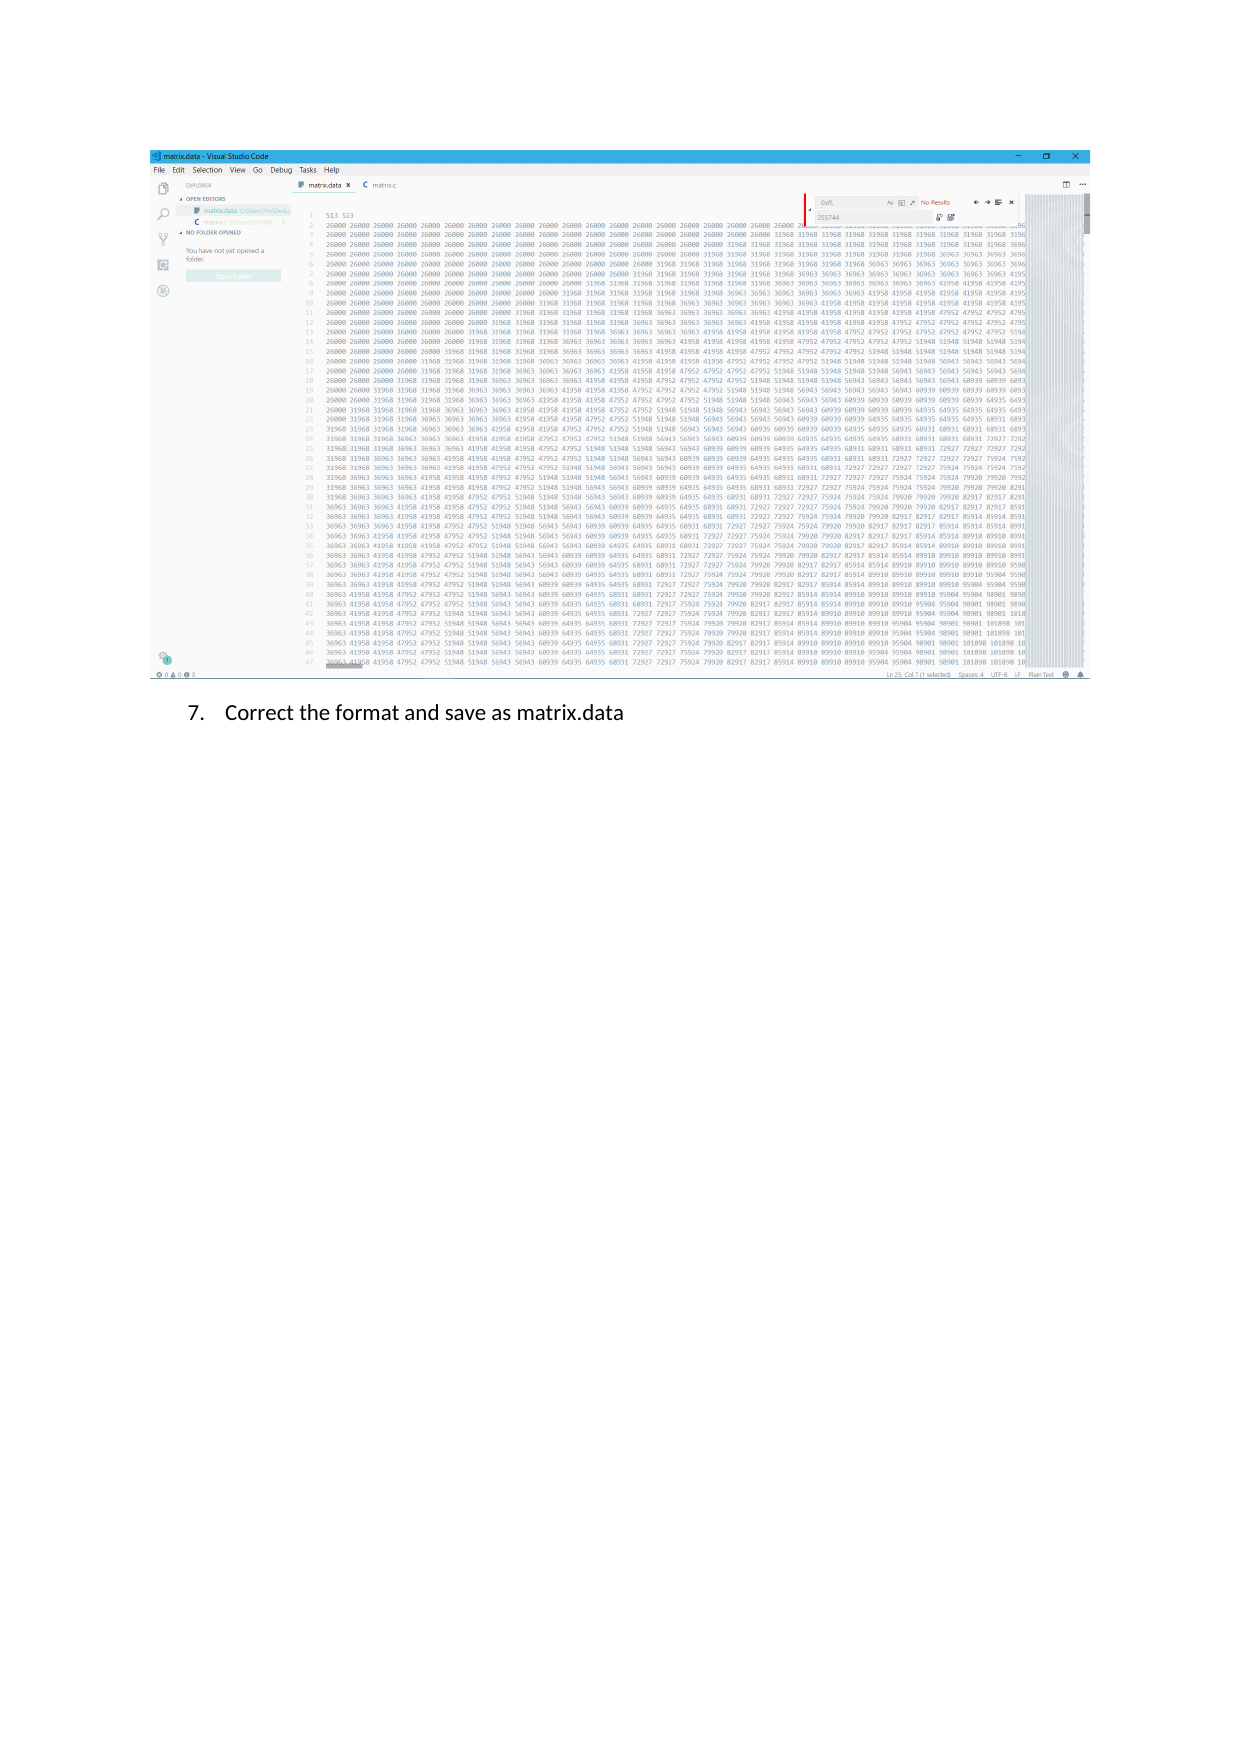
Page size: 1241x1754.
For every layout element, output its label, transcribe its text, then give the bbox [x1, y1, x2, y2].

picture [150, 150, 1091, 679]
list Correct the format and save as matrix.data [187, 698, 1090, 726]
